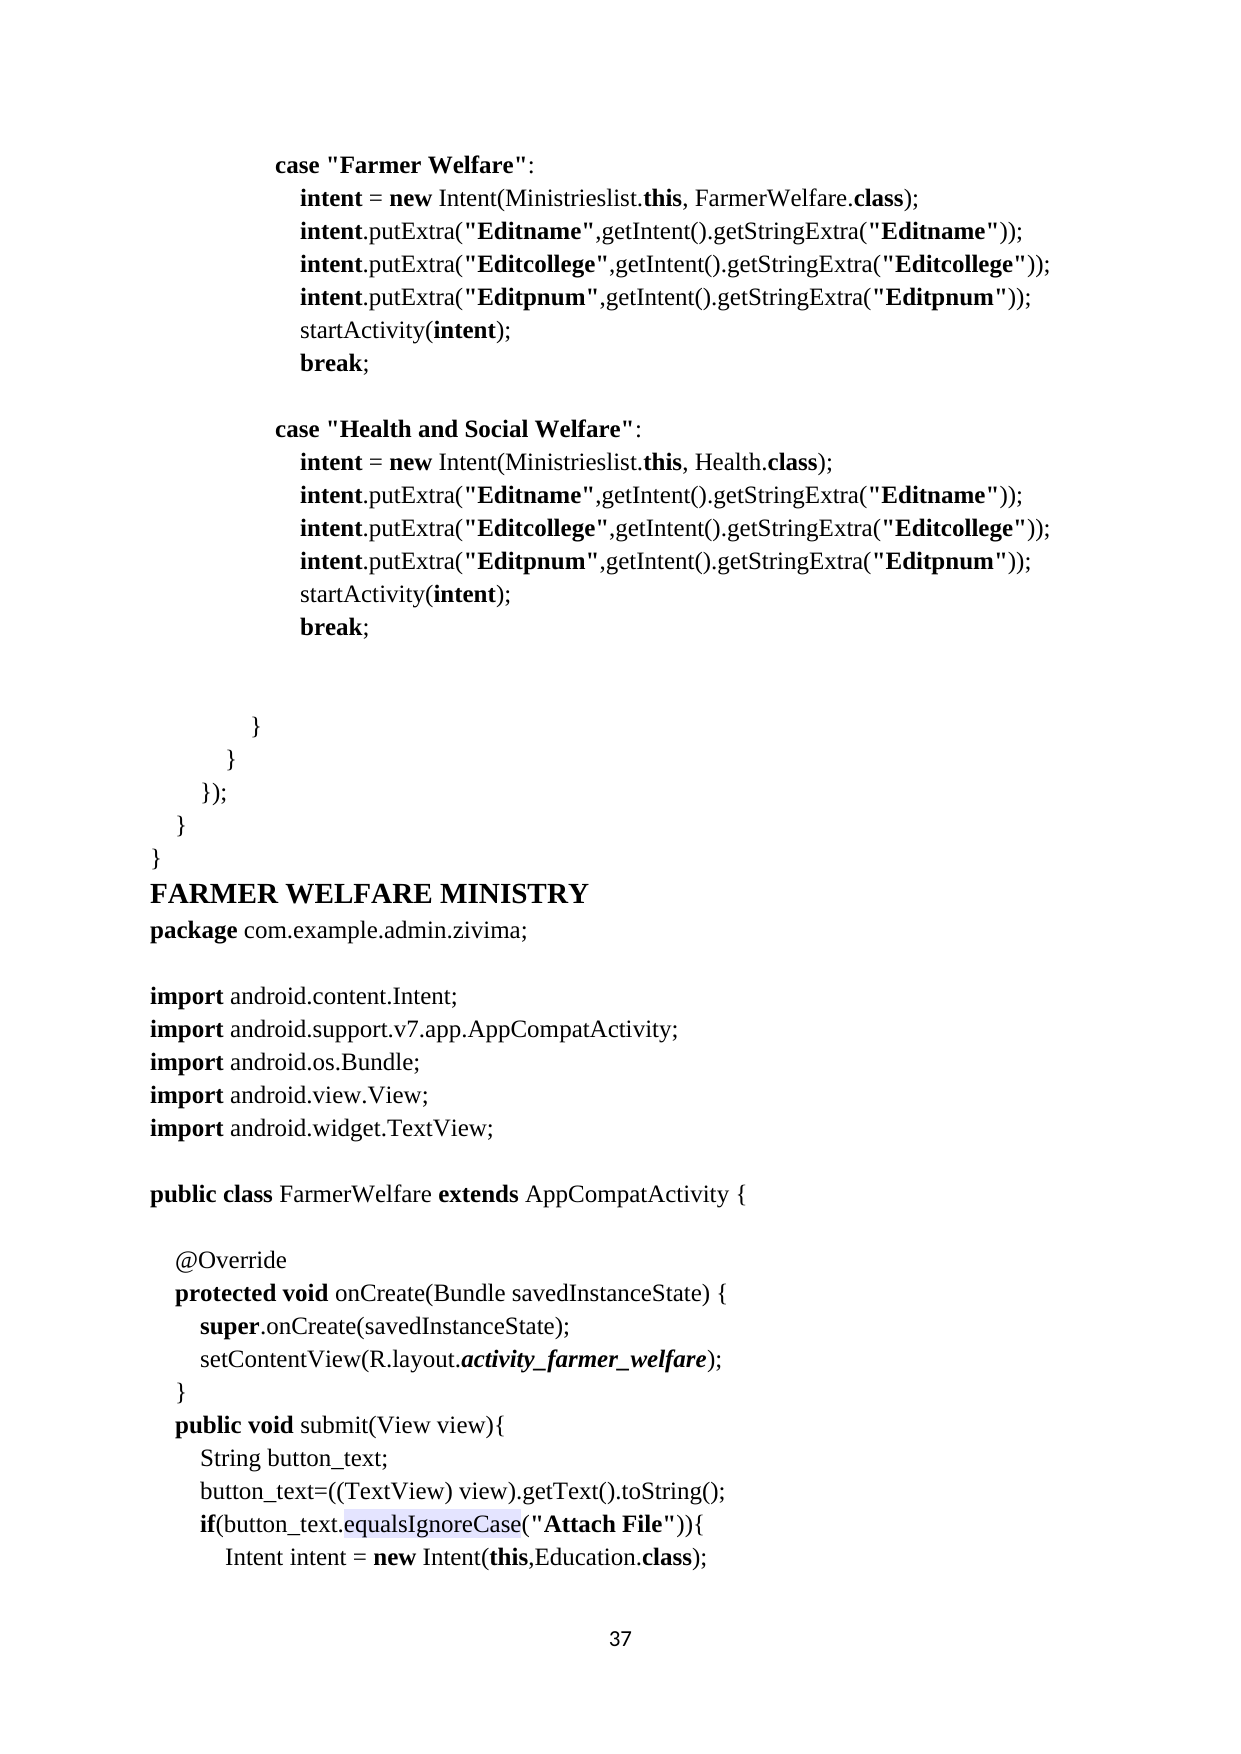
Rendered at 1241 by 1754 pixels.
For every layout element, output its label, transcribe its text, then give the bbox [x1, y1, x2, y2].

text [150, 150, 1090, 872]
text FARMER WELFARE MINISTRY [150, 876, 1090, 910]
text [150, 915, 1090, 1571]
